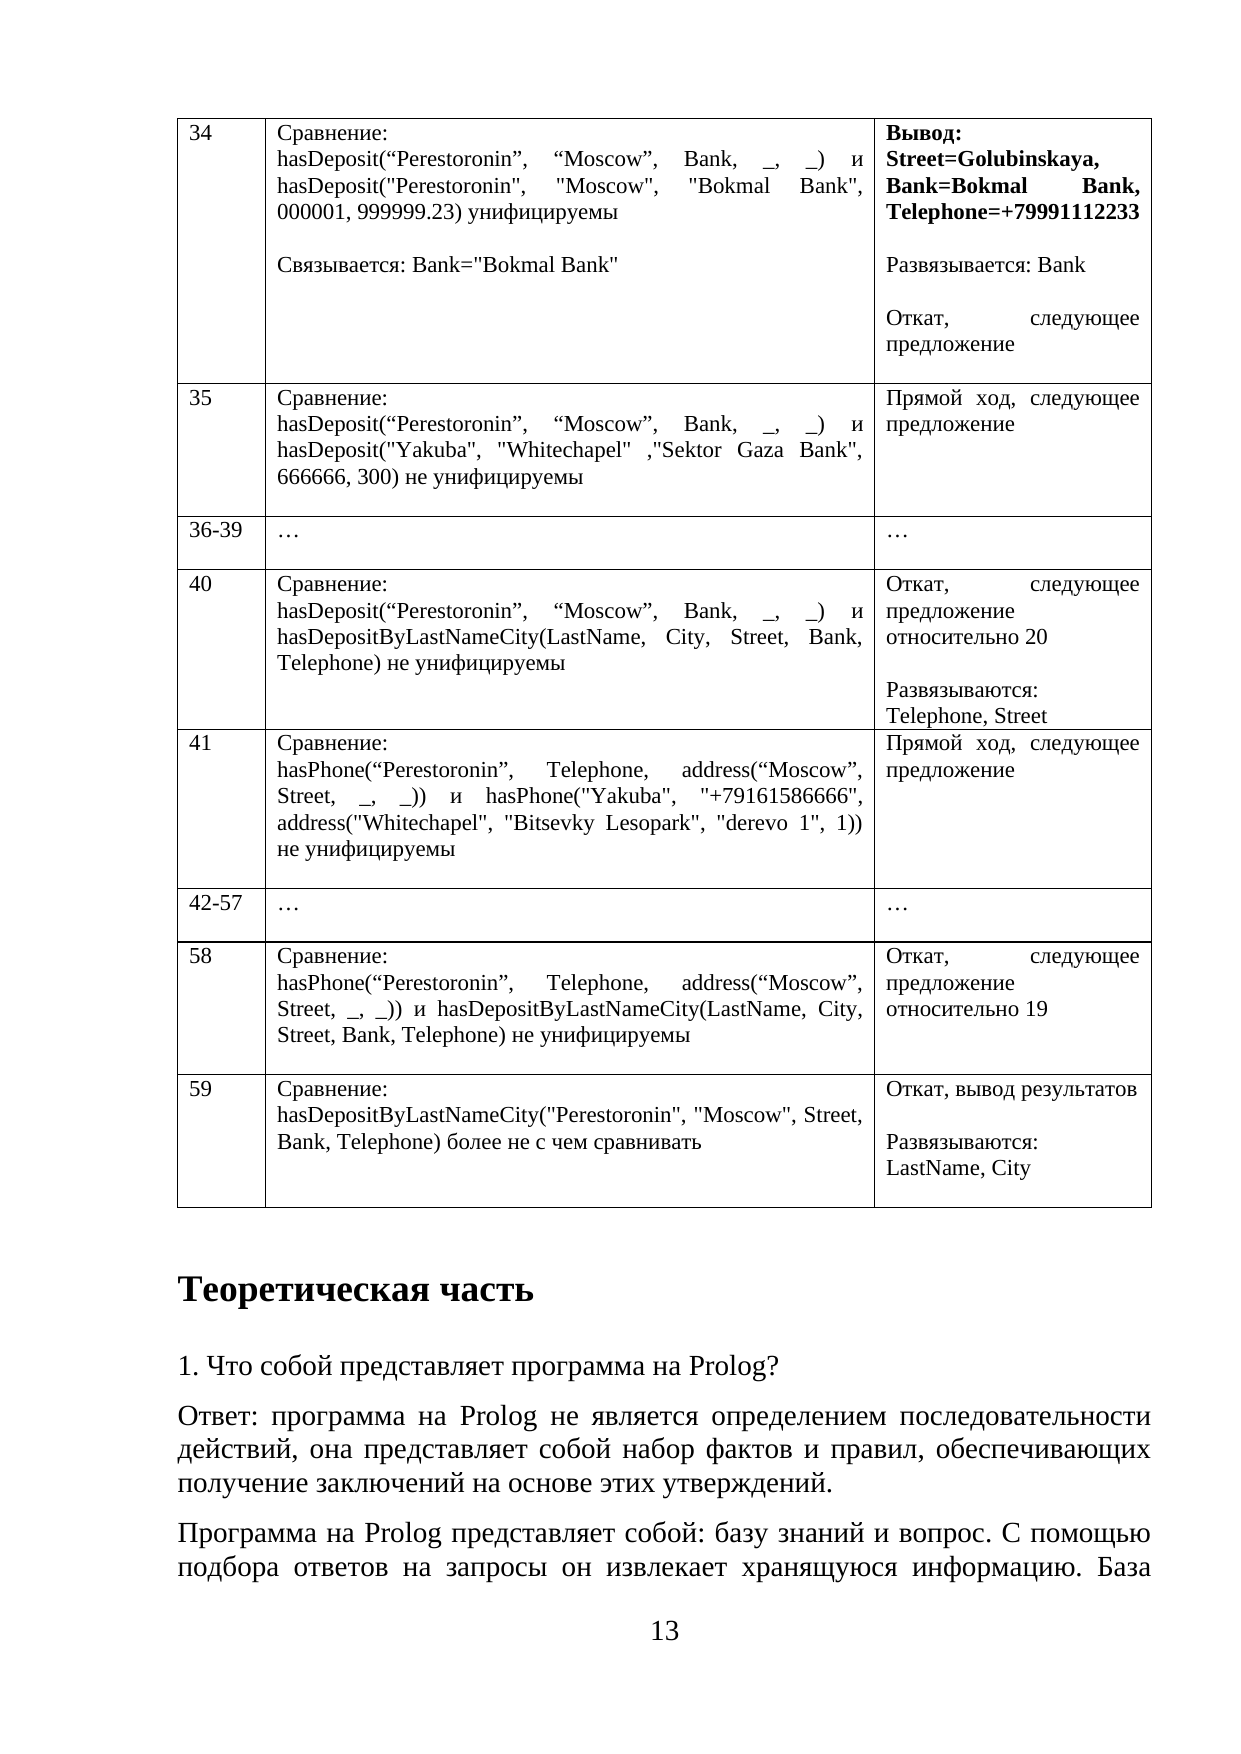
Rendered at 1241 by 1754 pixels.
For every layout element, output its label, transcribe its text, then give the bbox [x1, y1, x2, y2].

table_cell 41 [178, 730, 265, 888]
table_cell 42-57 [178, 889, 265, 941]
table_cell Прямой ход, следующее предложение [875, 730, 1151, 888]
table_cell Сравнение: hasPhone(“Perestoronin”, Telephone, address(“Moscow”, Street, _, _)) и hasPhone("Yakuba", "+79161586666", address("Whitechapel", "Bitsevky Lesopark", "derevo 1", 1)) не унифицируемы [266, 730, 874, 888]
table_cell 36-39 [178, 517, 265, 569]
table_cell Сравнение: hasDeposit(“Perestoronin”, “Moscow”, Bank, _, _) и hasDeposit("Perestoronin", "Moscow", "Bokmal Bank", 000001, 999999.23) унифицируемы Связывается: Bank="Bokmal Bank" [266, 119, 874, 383]
table_cell Сравнение: hasDeposit(“Perestoronin”, “Moscow”, Bank, _, _) и hasDepositByLastNameCity(LastName, City, Street, Bank, Telephone) не унифицируемы [266, 570, 874, 728]
table_cell 34 [178, 119, 265, 383]
table_cell Откат, следующее предложение относительно 19 [875, 943, 1151, 1074]
table_cell … [875, 517, 1151, 569]
table_cell Сравнение: hasPhone(“Perestoronin”, Telephone, address(“Moscow”, Street, _, _)) и hasDepositByLastNameCity(LastName, City, Street, Bank, Telephone) не унифицируемы [266, 943, 874, 1074]
text 1. Что собой представляет программа на Prolog? [177, 1348, 1152, 1381]
table_cell Сравнение: hasDeposit(“Perestoronin”, “Moscow”, Bank, _, _) и hasDeposit("Yakuba", "Whitechapel" ,"Sektor Gaza Bank", 666666, 300) не унифицируемы [266, 384, 874, 516]
table_cell 58 [178, 943, 265, 1074]
table_cell 40 [178, 570, 265, 728]
table_cell Вывод: Street=Golubinskaya, Bank=Bokmal Bank, Telephone=+79991112233 Развязывается: Bank Откат, следующее предложение [875, 119, 1151, 383]
table_cell 59 [178, 1075, 265, 1207]
table_cell Откат, следующее предложение относительно 20 Развязываются: Telephone, Street [875, 570, 1151, 728]
table_cell … [266, 517, 874, 569]
table_cell Откат, вывод результатов Развязываются: LastName, City [875, 1075, 1151, 1207]
table_cell … [266, 889, 874, 941]
table_cell … [875, 889, 1151, 941]
subtitle Теоретическая часть [177, 1267, 1152, 1310]
table_cell 35 [178, 384, 265, 516]
table_cell Сравнение: hasDepositByLastNameCity("Perestoronin", "Moscow", Street, Bank, Telephone) более не с чем сравнивать [266, 1075, 874, 1207]
table_cell Прямой ход, следующее предложение [875, 384, 1151, 516]
